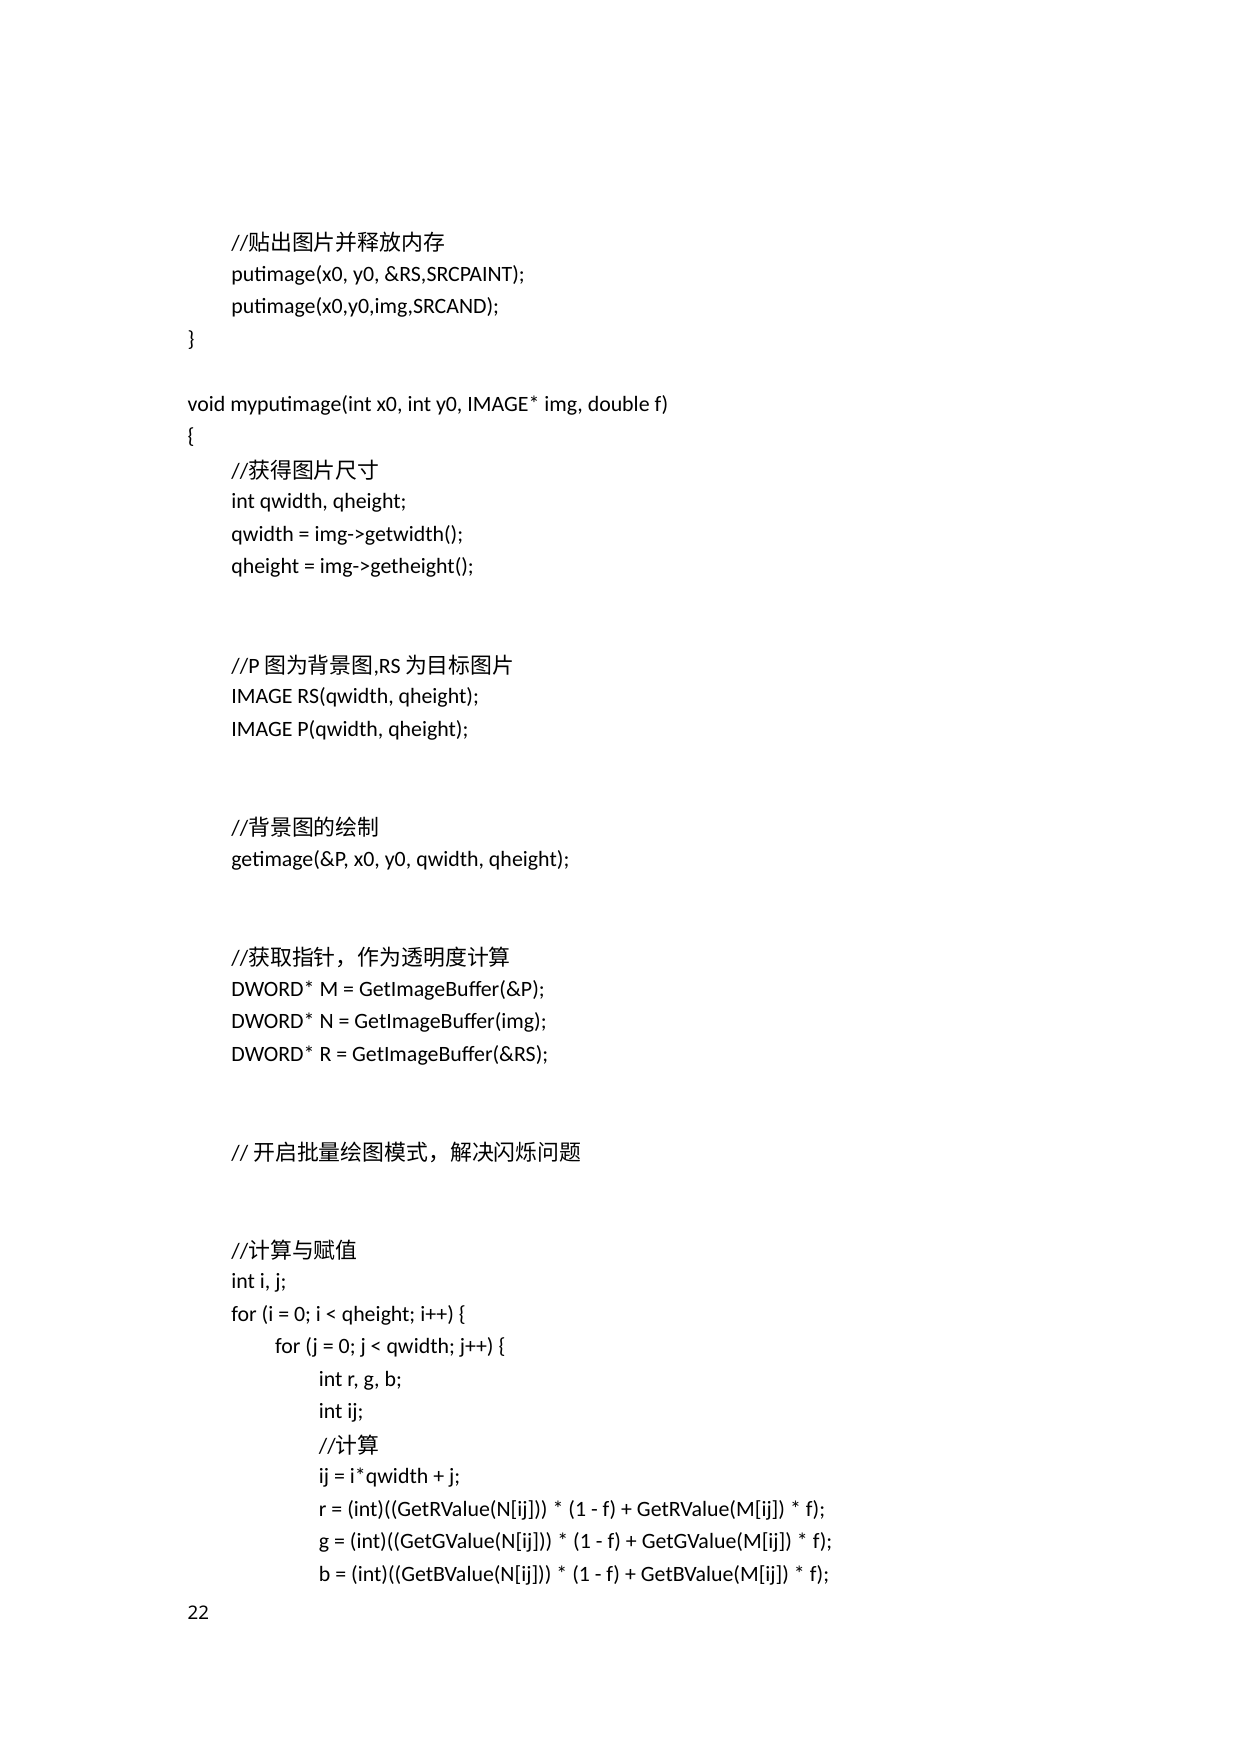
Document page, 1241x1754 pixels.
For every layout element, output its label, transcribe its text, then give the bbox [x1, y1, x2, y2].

text qheight = img->getheight(); [187, 550, 1053, 582]
text putimage(x0,y0,img,SRCAND); [187, 290, 1053, 322]
text // 开启批量绘图模式，解决闪烁问题 [187, 1135, 1053, 1167]
text getimage(&P, x0, y0, qwidth, qheight); [187, 842, 1053, 875]
text for (j = 0; j < qwidth; j++) { [187, 1330, 1053, 1362]
text DWORD* N = GetImageBuffer(img); [187, 1005, 1053, 1037]
text int ij; [187, 1395, 1053, 1427]
text r = (int)((GetRValue(N[ij])) * (1 - f) + GetRValue(M[ij]) * f); [187, 1492, 1053, 1525]
text { [187, 420, 1053, 452]
text //P图为背景图,RS为目标图片 [187, 647, 1053, 680]
text IMAGE RS(qwidth, qheight); [187, 680, 1053, 712]
text //背景图的绘制 [187, 810, 1053, 842]
text putimage(x0, y0, &RS,SRCPAINT); [187, 257, 1053, 290]
text //计算 [187, 1427, 1053, 1460]
text qwidth = img->getwidth(); [187, 517, 1053, 550]
text //贴出图片并释放内存 [187, 225, 1053, 257]
text int r, g, b; [187, 1362, 1053, 1395]
text b = (int)((GetBValue(N[ij])) * (1 - f) + GetBValue(M[ij]) * f); [187, 1557, 1053, 1590]
text //获取指针，作为透明度计算 [187, 940, 1053, 972]
text ij = i*qwidth + j; [187, 1460, 1053, 1492]
text for (i = 0; i < qheight; i++) { [187, 1297, 1053, 1330]
text //计算与赋值 [187, 1232, 1053, 1265]
text g = (int)((GetGValue(N[ij])) * (1 - f) + GetGValue(M[ij]) * f); [187, 1525, 1053, 1557]
text DWORD* R = GetImageBuffer(&RS); [187, 1037, 1053, 1070]
text int qwidth, qheight; [187, 485, 1053, 517]
text int i, j; [187, 1265, 1053, 1297]
text } [187, 322, 1053, 355]
text IMAGE P(qwidth, qheight); [187, 712, 1053, 745]
text void myputimage(int x0, int y0, IMAGE* img, double f) [187, 387, 1053, 420]
text //获得图片尺寸 [187, 452, 1053, 485]
text DWORD* M = GetImageBuffer(&P); [187, 972, 1053, 1005]
